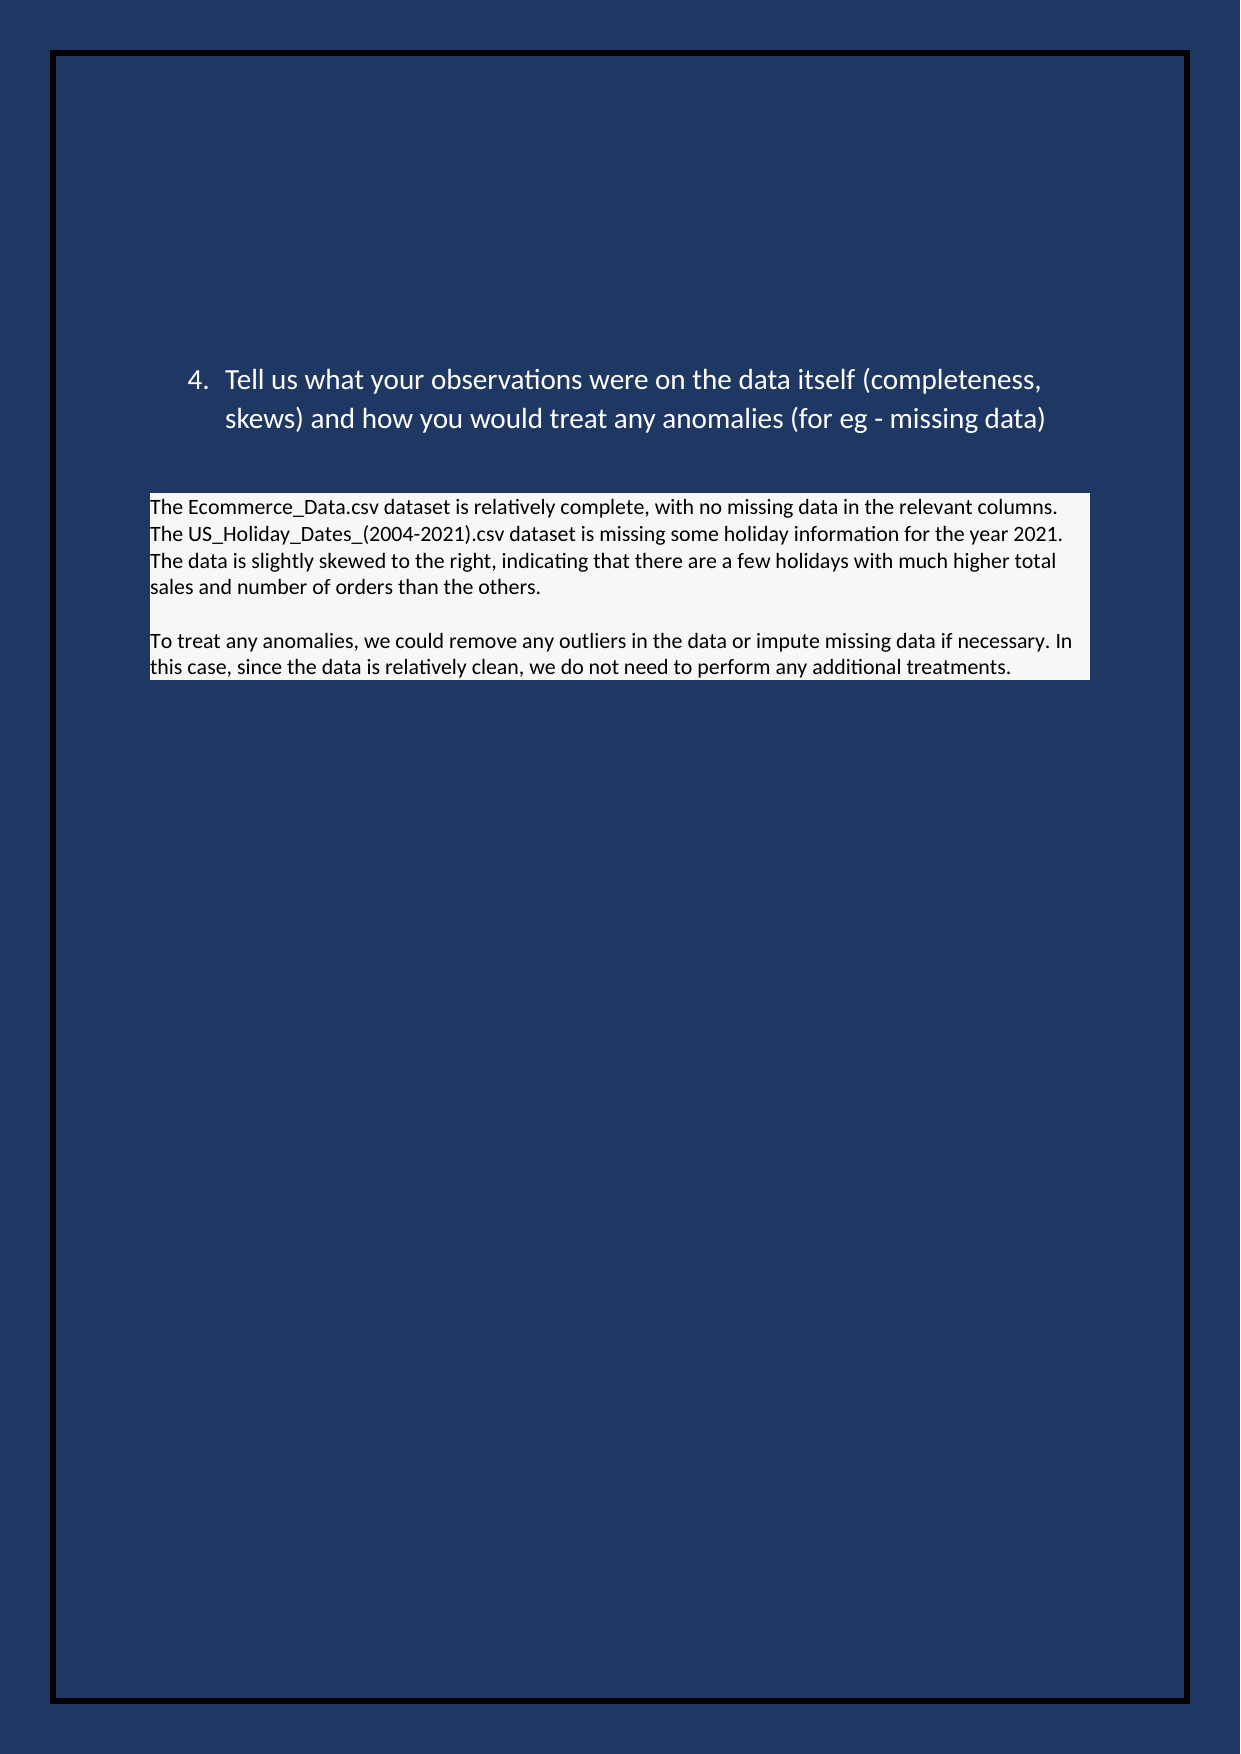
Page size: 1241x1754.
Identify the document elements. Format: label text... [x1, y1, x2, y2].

text The Ecommerce_Data.csv dataset is relatively complete, with no missing data in the relevant columns. [150, 493, 1090, 520]
text The data is slightly skewed to the right, indicating that there are a few holidays with much higher total sales and number of orders than the others. [150, 547, 1090, 600]
text To treat any anomalies, we could remove any outliers in the data or impute missing data if necessary. In this case, since the data is relatively clean, we do not need to perform any additional treatments. [150, 627, 1090, 680]
text The US_Holiday_Dates_(2004-2021).csv dataset is missing some holiday information for the year 2021. [150, 520, 1090, 547]
list Tell us what your observations were on the data itself (completeness, skews) and how you would treat any anomalies (for eg - missing data) [187, 361, 1090, 436]
